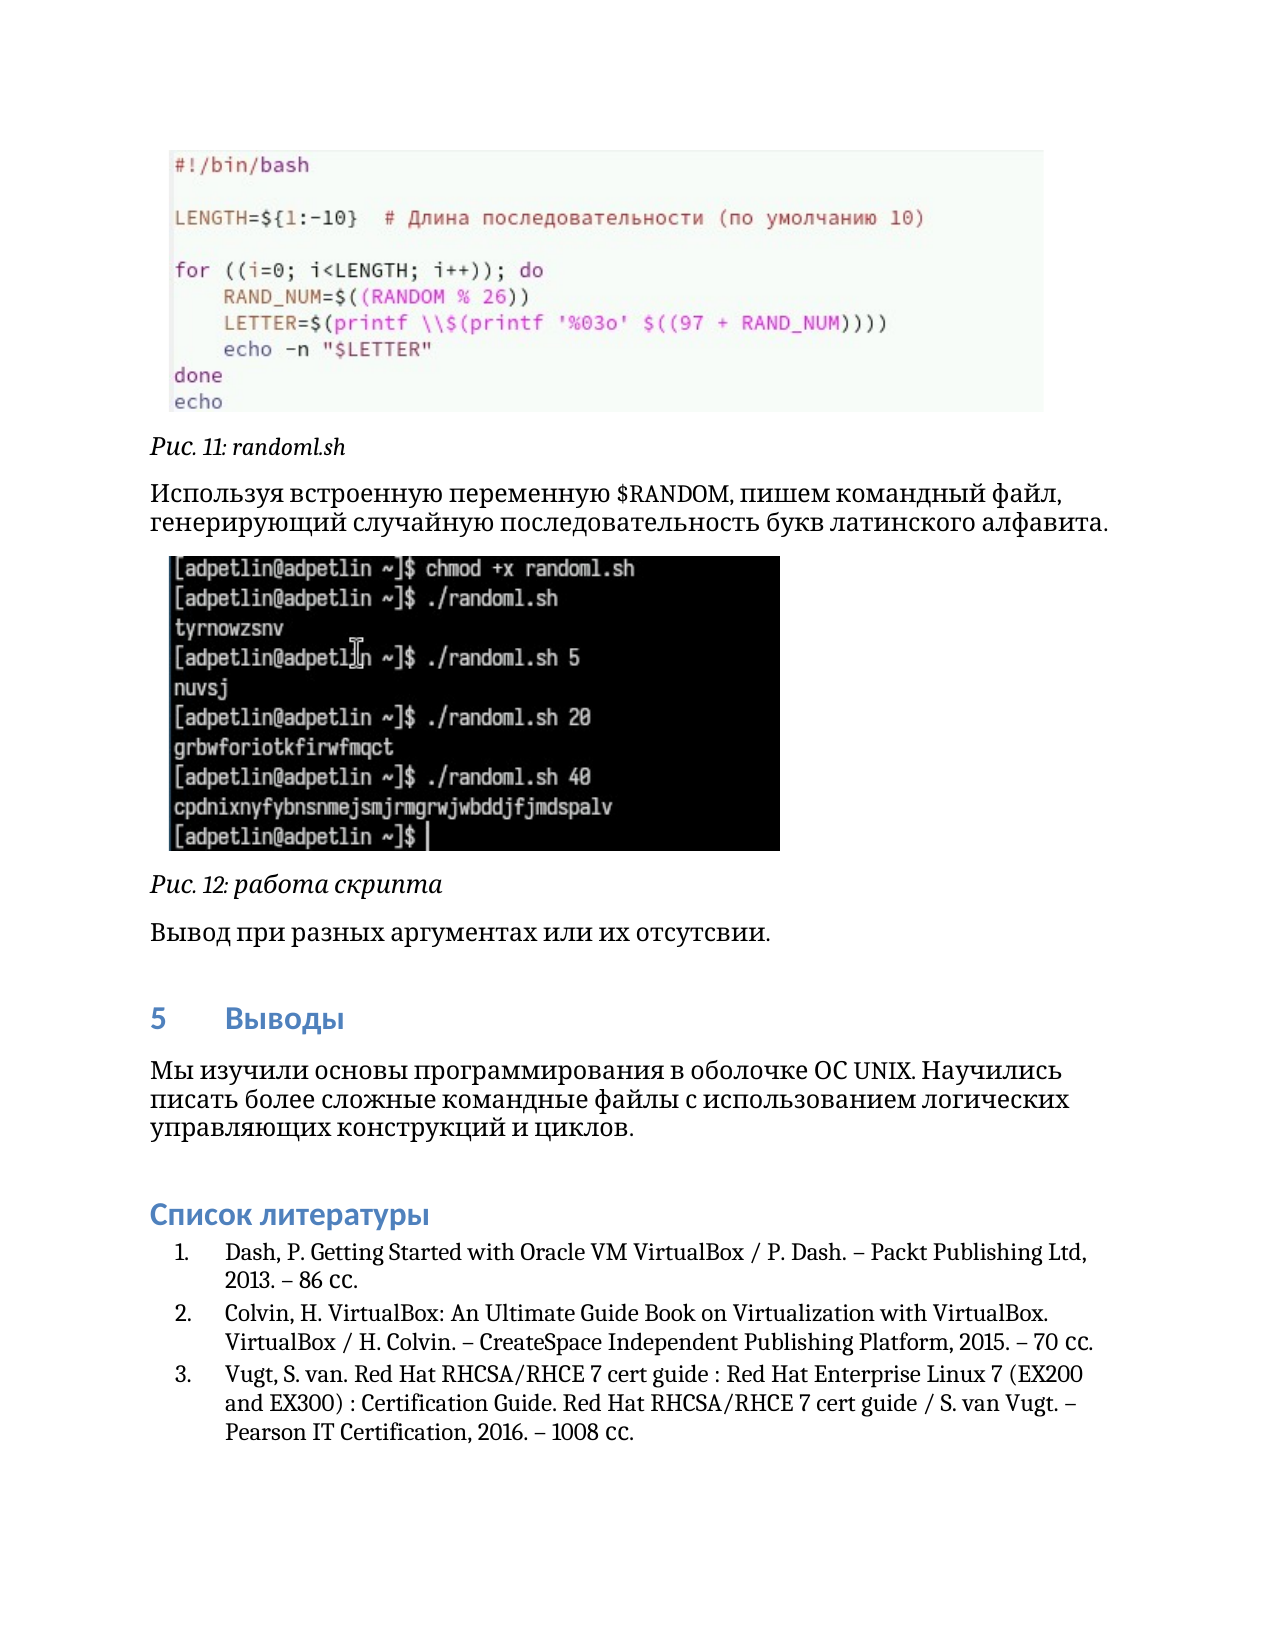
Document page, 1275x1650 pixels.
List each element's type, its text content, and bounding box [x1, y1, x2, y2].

text Рис. 12: работа скрипта [150, 871, 1125, 900]
picture [168, 150, 1044, 412]
list Dash, P. Getting Started with Oracle VM VirtualBox / P. Dash. – Packt Publishing Ltd, 2013. – 86 сс. [175, 1237, 1125, 1295]
subtitle 5 Выводы [150, 997, 1125, 1038]
text Мы изучили основы программирования в оболочке ОС UNIX. Научились писать более сложные командные файлы с использованием логических управляющих конструкций и циклов. [150, 1057, 1125, 1143]
text Используя встроенную переменную $RANDOM, пишем командный файл, генерирующий случайную последовательность букв латинского алфавита. [150, 480, 1125, 538]
text Рис. 11: randoml.sh [150, 433, 1125, 461]
text Вывод при разных аргументах или их отсутсвии. [150, 918, 1125, 947]
subtitle Список литературы [150, 1193, 1125, 1234]
list Colvin, H. VirtualBox: An Ultimate Guide Book on Virtualization with VirtualBox. VirtualBox / H. Colvin. – CreateSpace Independent Publishing Platform, 2015. – 70 сс. [175, 1299, 1125, 1356]
list Vugt, S. van. Red Hat RHCSA/RHCE 7 cert guide : Red Hat Enterprise Linux 7 (EX200 and EX300) : Certification Guide. Red Hat RHCSA/RHCE 7 cert guide / S. van Vugt. – Pearson IT Certification, 2016. – 1008 сс. [175, 1360, 1125, 1446]
picture [168, 556, 780, 851]
